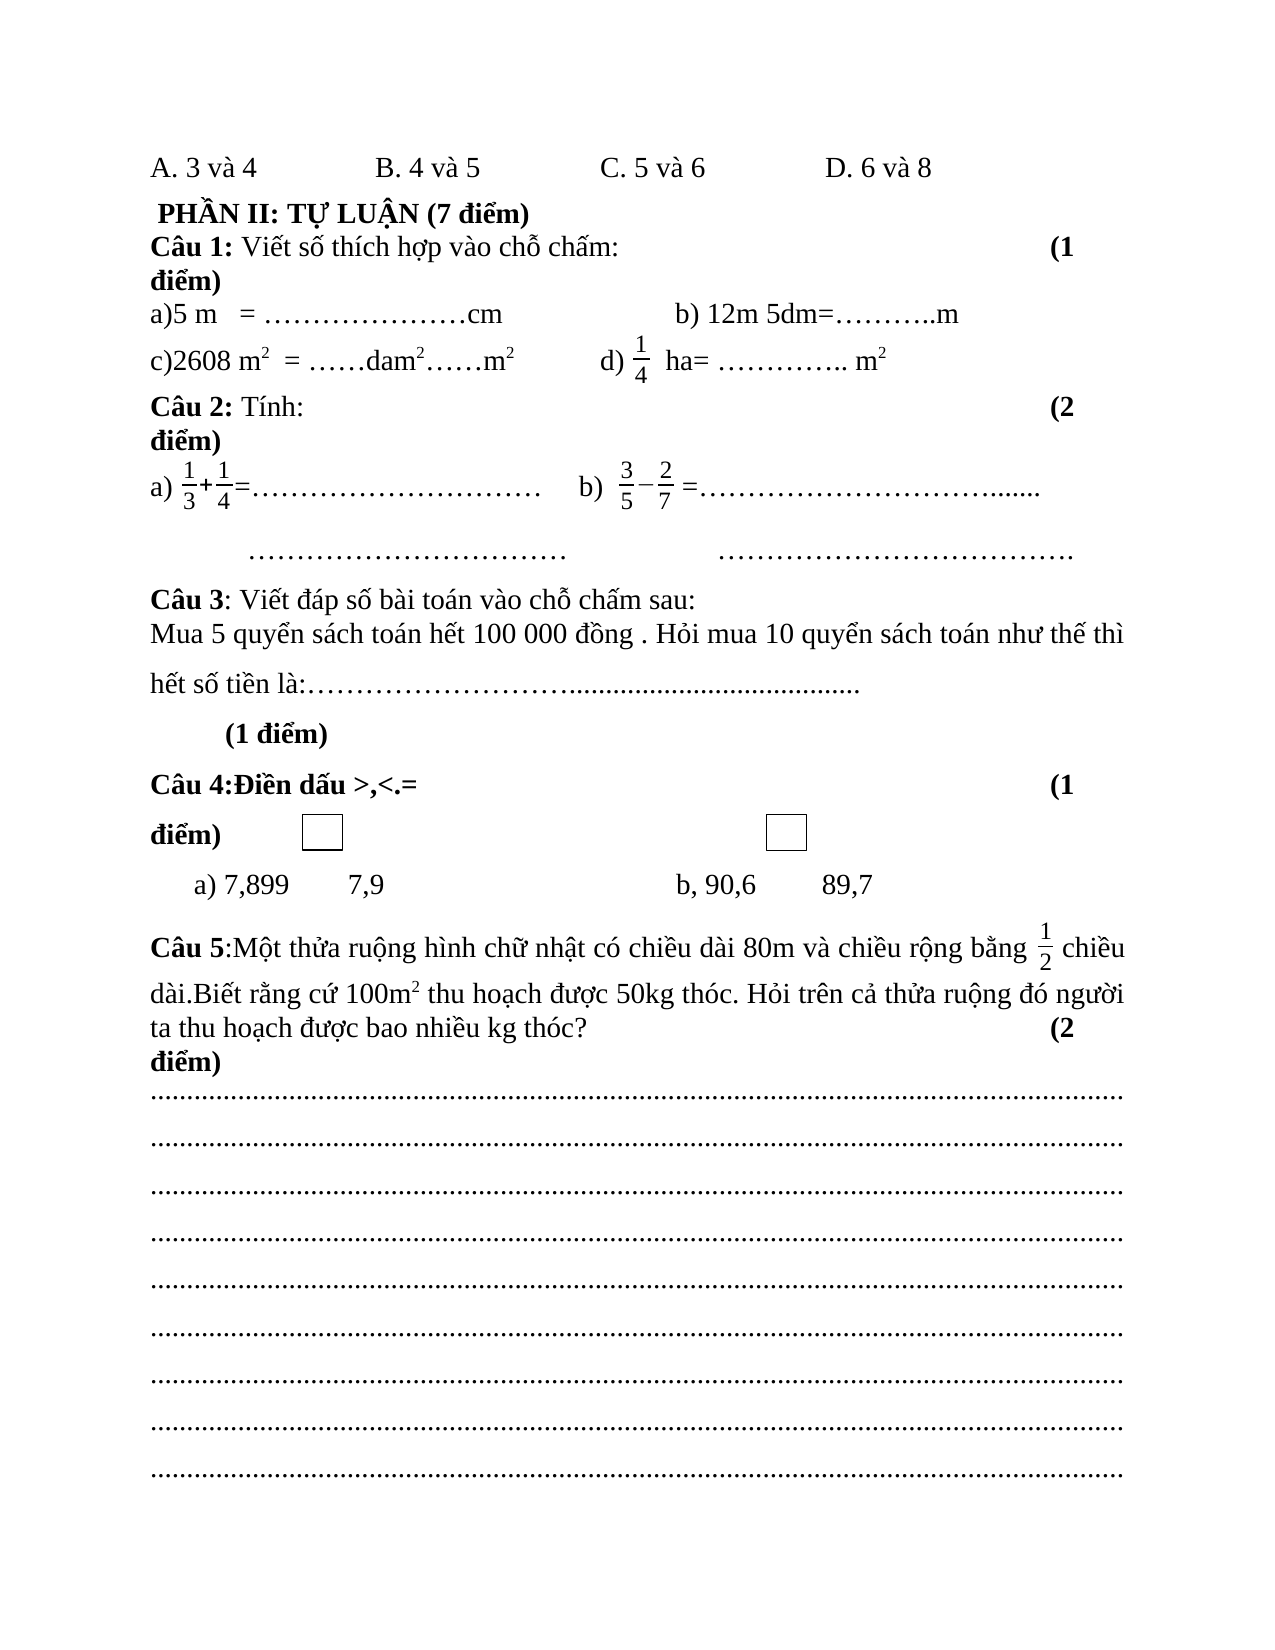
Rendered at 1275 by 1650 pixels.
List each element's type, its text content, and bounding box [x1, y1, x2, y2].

text Câu 1: Viết số thích hợp vào chỗ chấm: (1 điểm) [150, 229, 1125, 297]
text a) 7,899 7,9 b, 90,6 89,7 [150, 867, 1125, 901]
text Câu 4:Điền dấu >,<.= (1 điểm) [150, 767, 1125, 851]
text A. 3 và 4 B. 4 và 5 C. 5 và 6 D. 6 và 8 [150, 150, 1125, 183]
text Câu 2: Tính: (2 điểm) [150, 389, 1125, 456]
text PHẦN II: TỰ LUẬN (7 điểm) [150, 196, 1125, 229]
text c)2608 m2 = ……dam2……m2 d) ha= ………….. m2 [150, 330, 1125, 389]
text Câu 3: Viết đáp số bài toán vào chỗ chấm sau: [150, 582, 1125, 616]
text Câu 5:Một thửa ruộng hình chữ nhật có chiều dài 80m và chiều rộng bằng chiều dài.Biết rằng cứ 100m2 thu hoạch được 50kg thóc. Hỏi trên cả thửa ruộng đó người ta thu hoạch được bao nhiều kg thóc? (2 điểm) [150, 918, 1125, 1077]
text a)5 m = …………………cm b) 12m 5dm=………..m [150, 297, 1125, 330]
text Mua 5 quyển sách toán hết 100 000 đồng . Hỏi mua 10 quyển sách toán như thế thì hết số tiền là:………………………........................................ (1 điểm) [150, 616, 1125, 750]
text …………………………… ………………………………. [150, 532, 1125, 566]
text a) =………………………… b) =…………………………....... [150, 456, 1125, 515]
